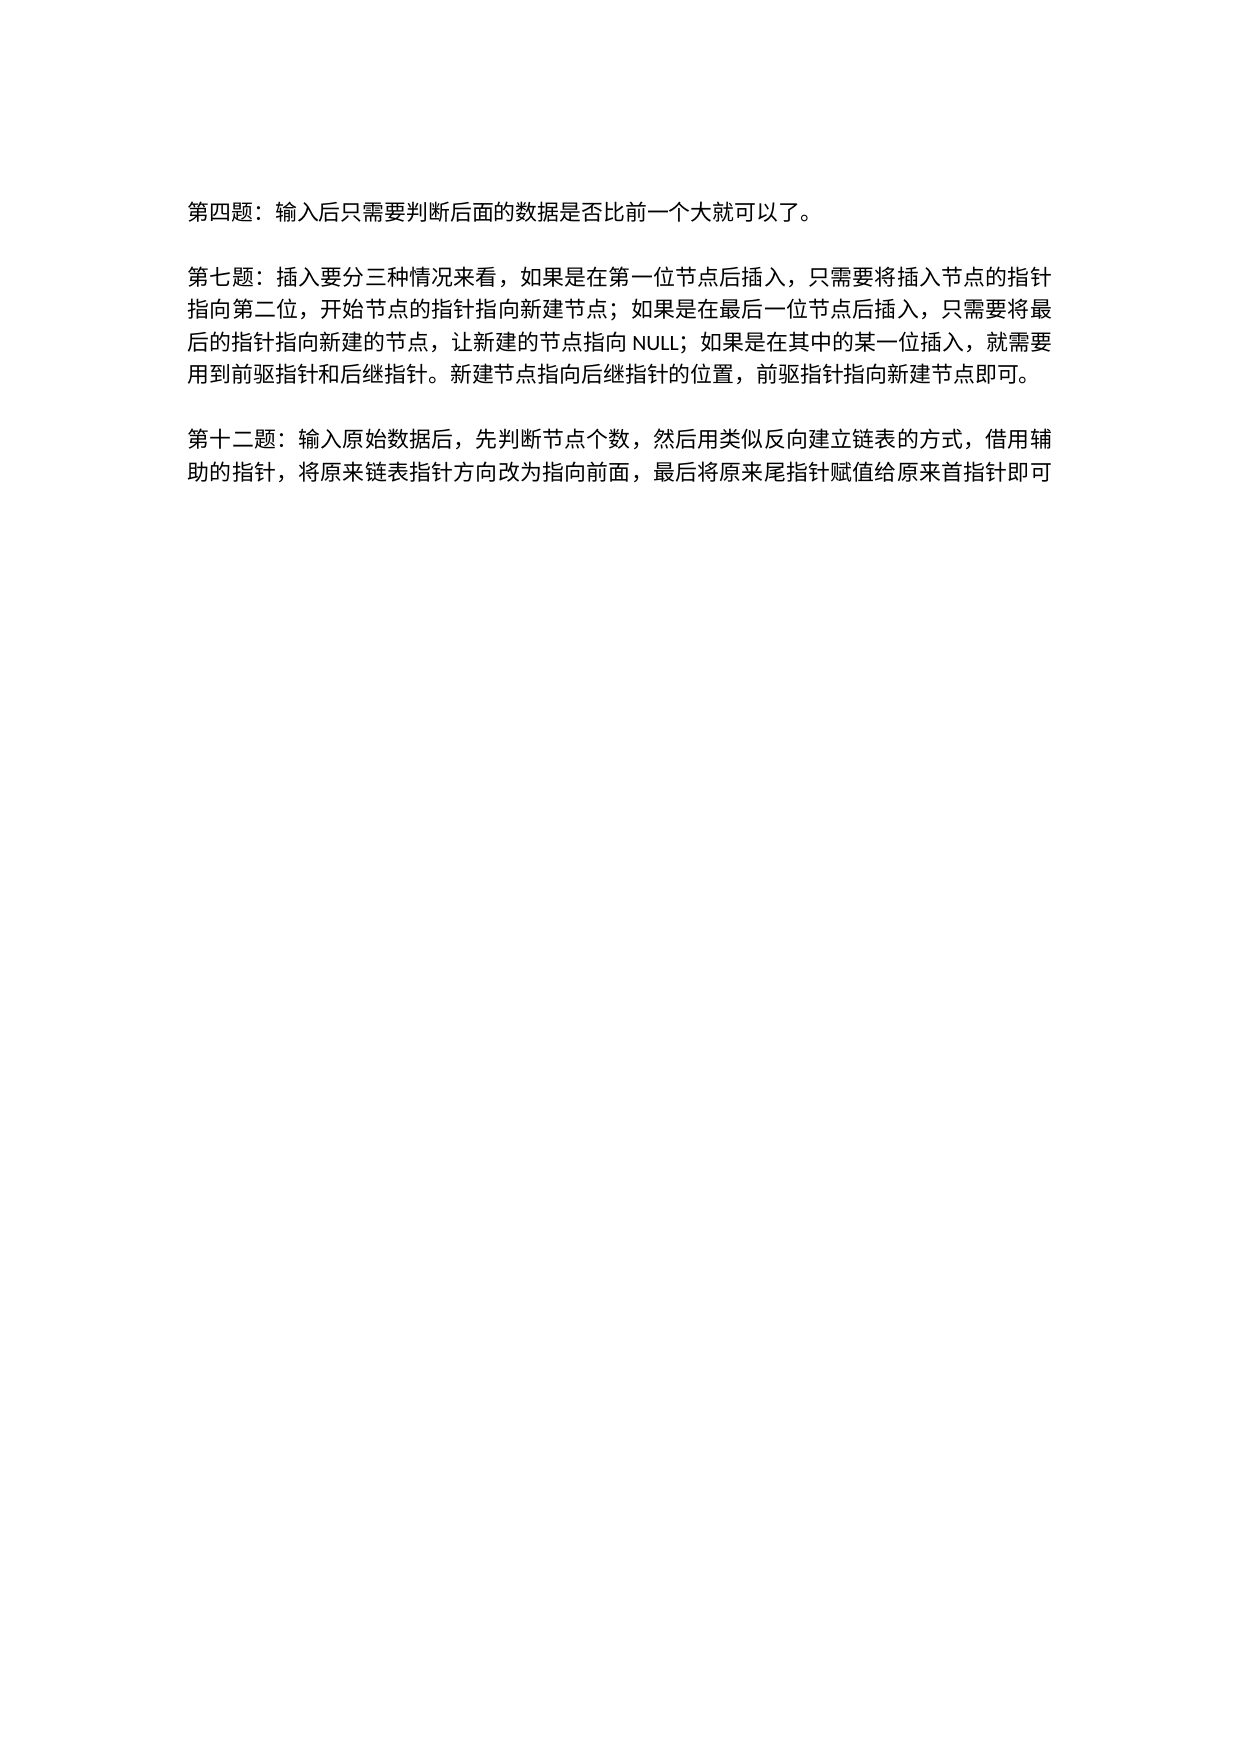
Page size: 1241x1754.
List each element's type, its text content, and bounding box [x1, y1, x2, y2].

text 第十二题：输入原始数据后，先判断节点个数，然后用类似反向建立链表的方式，借用辅助的指针，将原来链表指针方向改为指向前面，最后将原来尾指针赋值给原来首指针即可。 [187, 422, 1053, 519]
text 第四题：输入后只需要判断后面的数据是否比前一个大就可以了。 [187, 194, 1053, 227]
text 第七题：插入要分三种情况来看，如果是在第一位节点后插入，只需要将插入节点的指针指向第二位，开始节点的指针指向新建节点；如果是在最后一位节点后插入，只需要将最后的指针指向新建的节点，让新建的节点指向NULL；如果是在其中的某一位插入，就需要用到前驱指针和后继指针。新建节点指向后继指针的位置，前驱指针指向新建节点即可。 [187, 259, 1053, 389]
